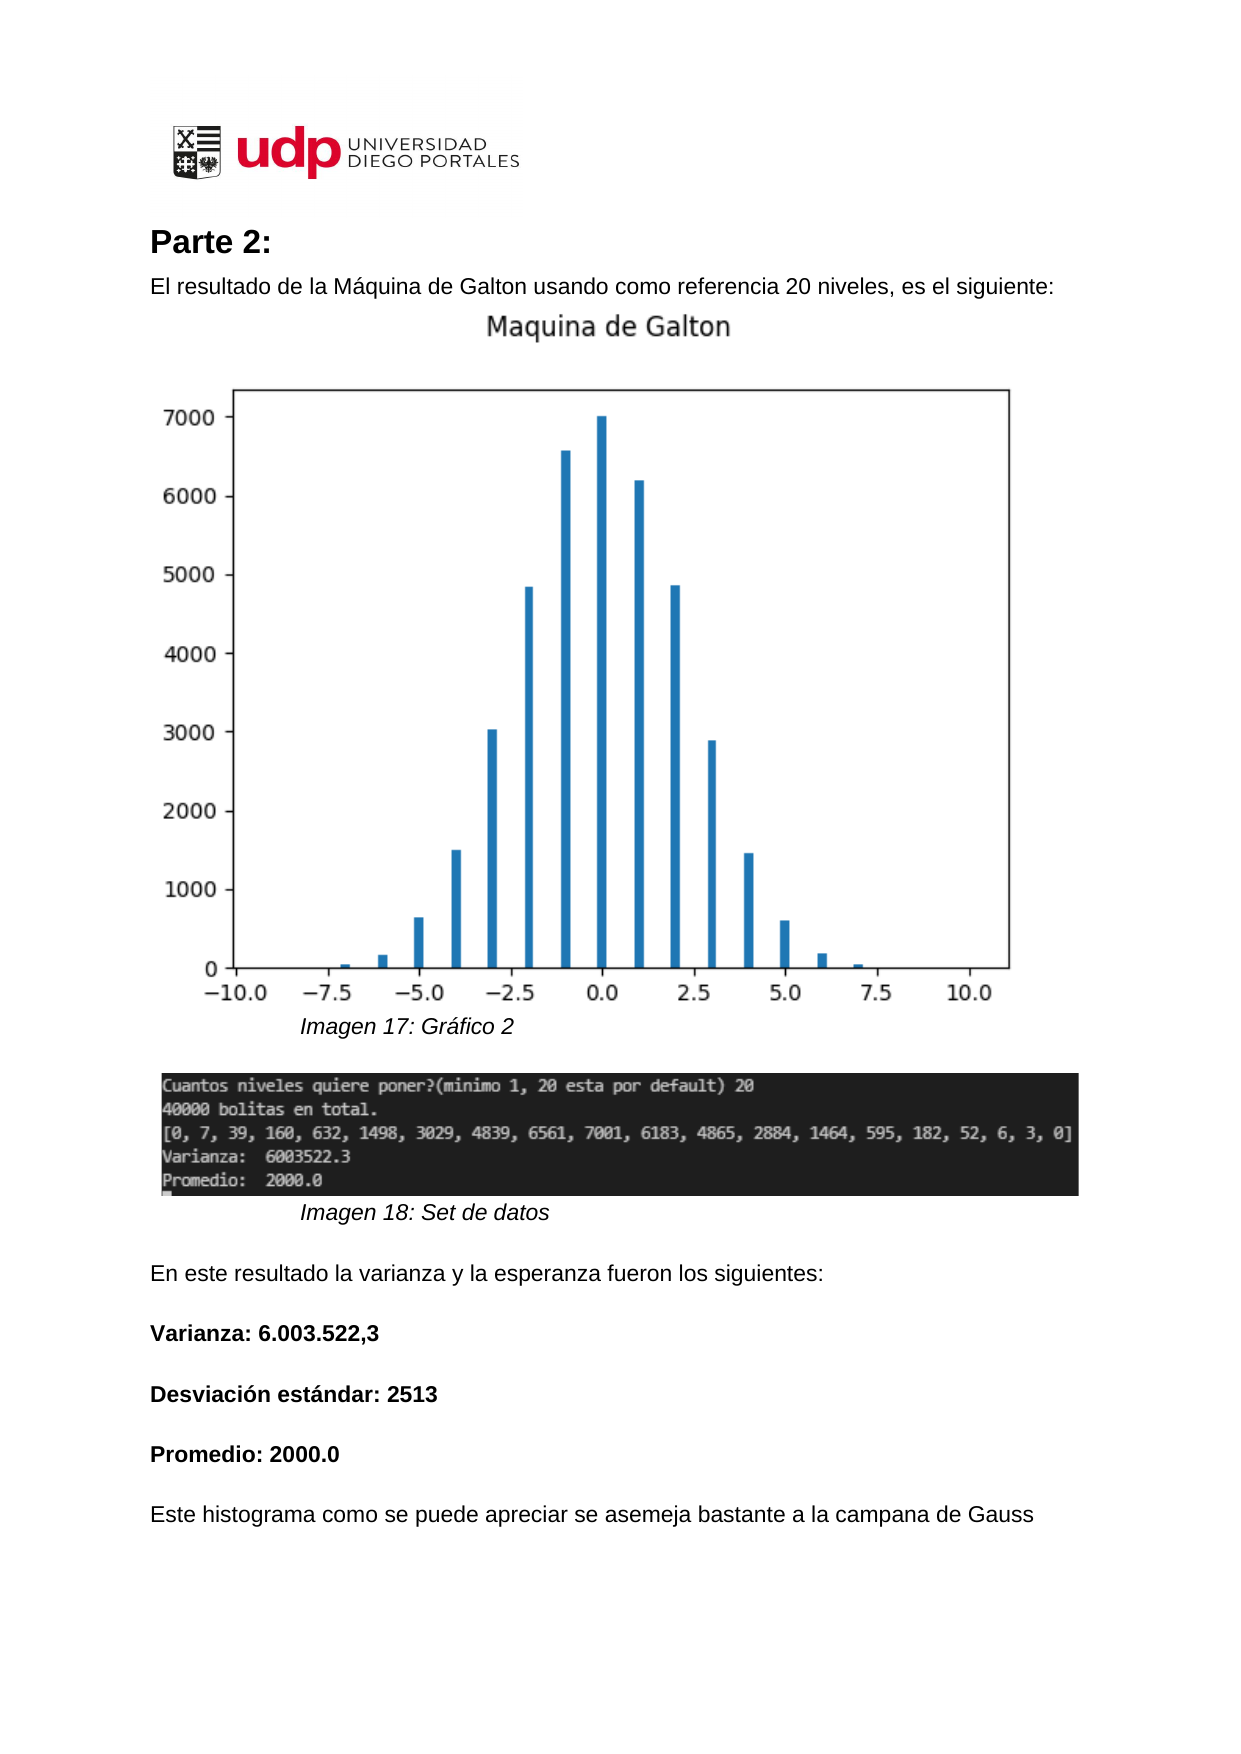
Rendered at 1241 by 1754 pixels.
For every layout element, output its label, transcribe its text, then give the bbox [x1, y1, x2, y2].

text En este resultado la varianza y la esperanza fueron los siguientes: [150, 1260, 1090, 1286]
text Imagen 18: Set de datos [225, 1199, 1090, 1226]
text Varianza: 6.003.522,3 [150, 1320, 1090, 1346]
picture [161, 1073, 1079, 1196]
picture [150, 303, 1054, 1010]
text Imagen 17: Gráfico 2 [225, 1013, 1090, 1039]
text Este histograma como se puede apreciar se asemeja bastante a la campana de Gauss [150, 1501, 1090, 1528]
text Promedio: 2000.0 [150, 1441, 1090, 1467]
picture [150, 75, 524, 218]
subtitle Parte 2: [150, 222, 1090, 260]
text El resultado de la Máquina de Galton usando como referencia 20 niveles, es el siguiente: [150, 273, 1090, 299]
text Desviación estándar: 2513 [150, 1381, 1090, 1407]
